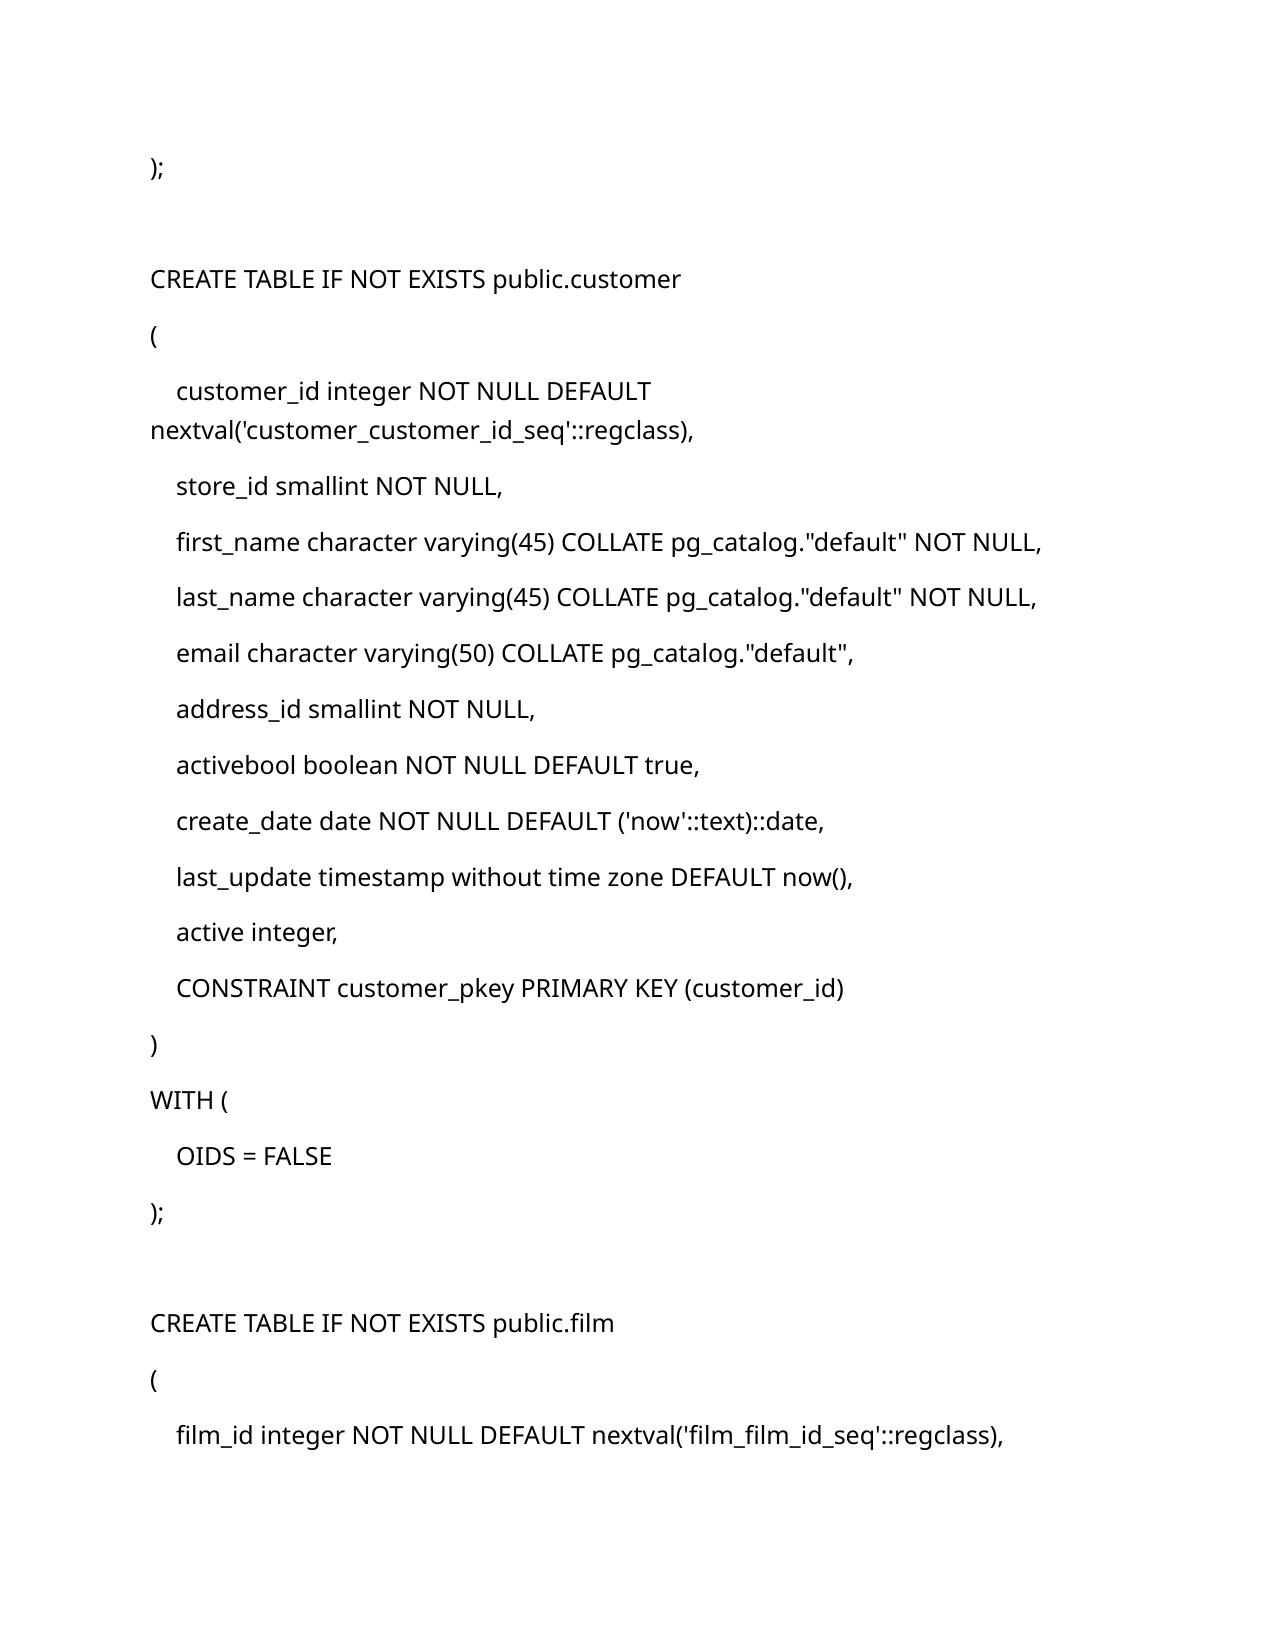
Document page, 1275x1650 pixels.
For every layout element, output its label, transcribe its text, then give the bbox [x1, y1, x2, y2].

text customer_id integer NOT NULL DEFAULT nextval('customer_customer_id_seq'::regclass), [150, 373, 1125, 447]
text last_update timestamp without time zone DEFAULT now(), [150, 859, 1125, 893]
text store_id smallint NOT NULL, [150, 468, 1125, 502]
text address_id smallint NOT NULL, [150, 692, 1125, 726]
text ); [150, 150, 1125, 184]
text WITH ( [150, 1082, 1125, 1117]
text active integer, [150, 915, 1125, 949]
text film_id integer NOT NULL DEFAULT nextval('film_film_id_seq'::regclass), [150, 1417, 1125, 1452]
text email character varying(50) COLLATE pg_catalog."default", [150, 636, 1125, 670]
text OIDS = FALSE [150, 1138, 1125, 1172]
text CONSTRAINT customer_pkey PRIMARY KEY (customer_id) [150, 971, 1125, 1005]
text first_name character varying(45) COLLATE pg_catalog."default" NOT NULL, [150, 524, 1125, 558]
text ( [150, 1362, 1125, 1396]
text activebool boolean NOT NULL DEFAULT true, [150, 747, 1125, 782]
text ) [150, 1027, 1125, 1061]
text last_name character varying(45) COLLATE pg_catalog."default" NOT NULL, [150, 580, 1125, 614]
text ); [150, 1194, 1125, 1228]
text ( [150, 317, 1125, 352]
text CREATE TABLE IF NOT EXISTS public.customer [150, 262, 1125, 296]
text create_date date NOT NULL DEFAULT ('now'::text)::date, [150, 803, 1125, 837]
text CREATE TABLE IF NOT EXISTS public.film [150, 1306, 1125, 1340]
